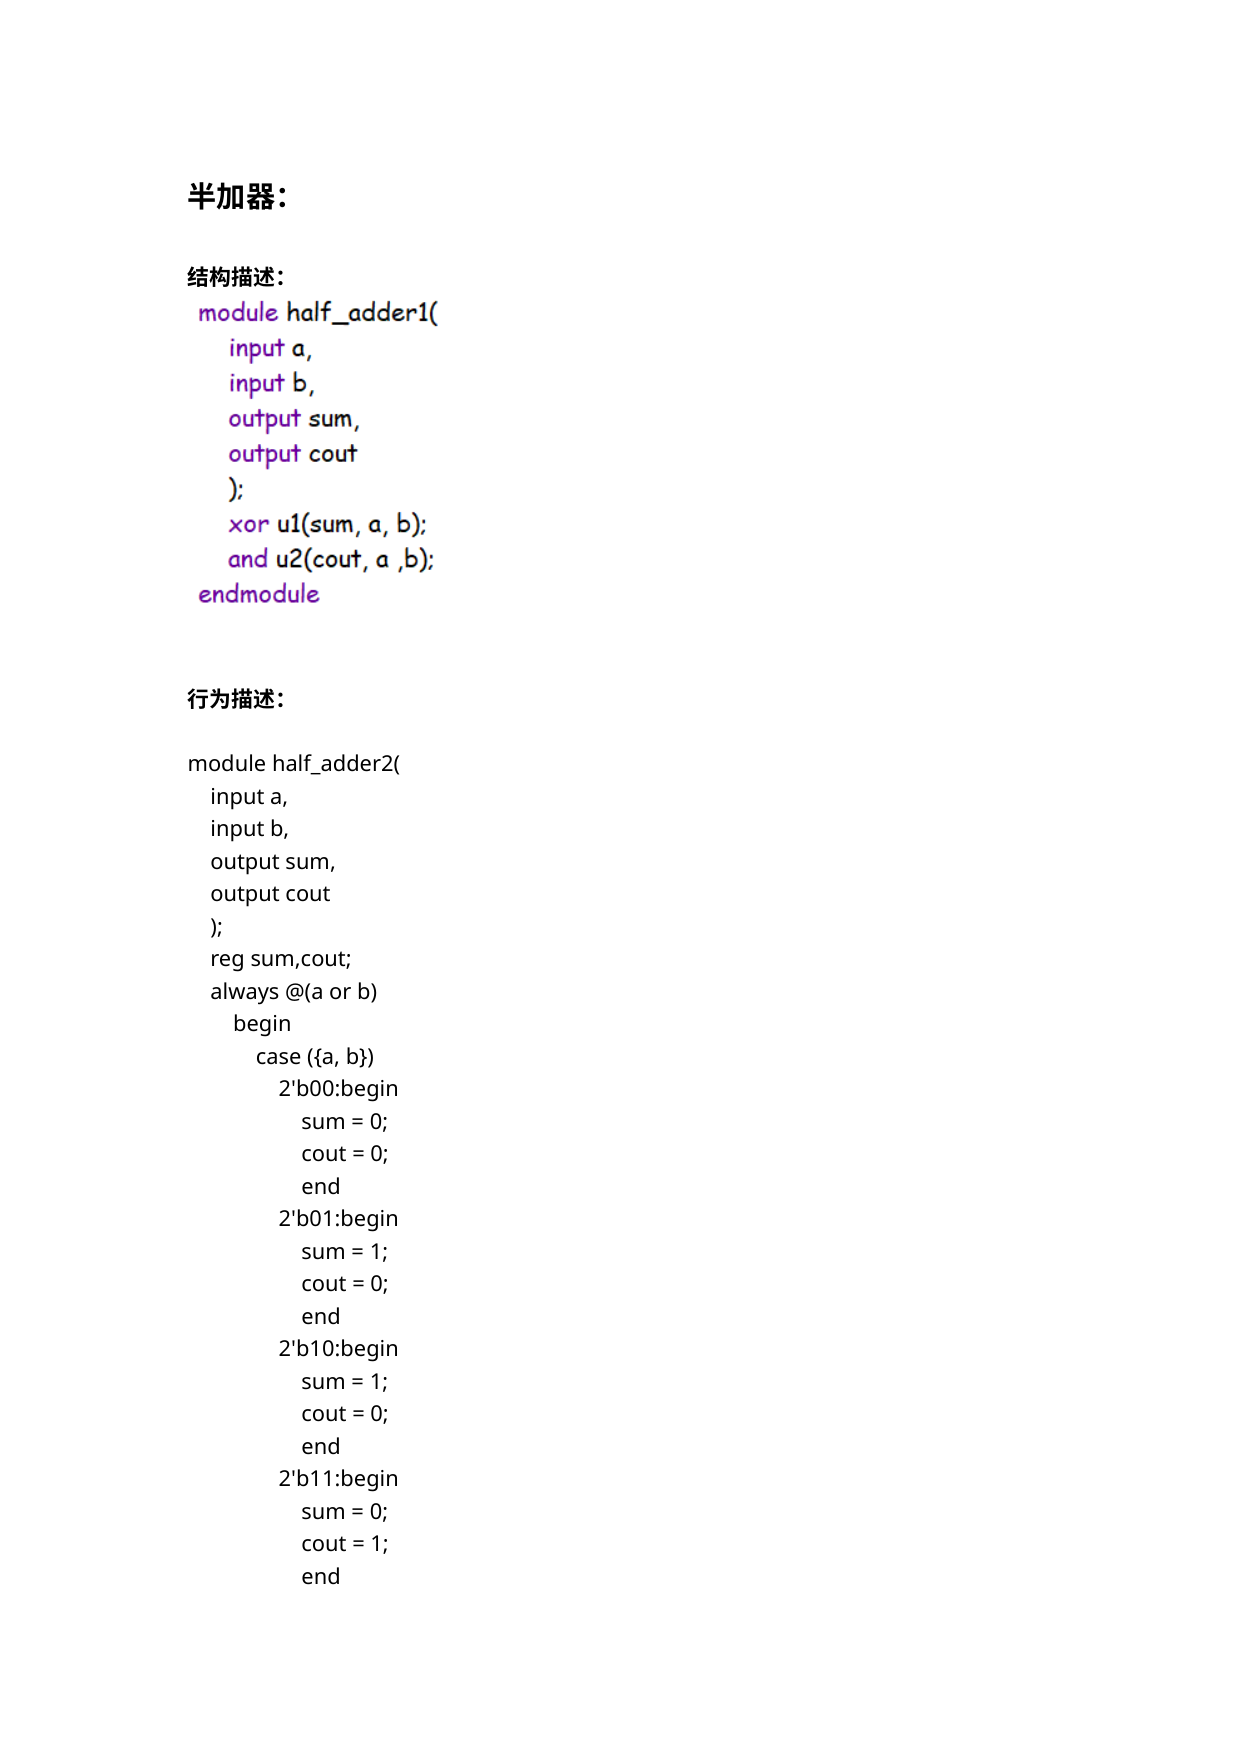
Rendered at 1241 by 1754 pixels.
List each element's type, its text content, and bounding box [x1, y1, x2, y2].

text 2'b11:begin [187, 1462, 1053, 1494]
text cout = 0; [187, 1137, 1053, 1169]
text 行为描述： [187, 682, 1053, 714]
text ); [187, 909, 1053, 942]
text always @(a or b) [187, 974, 1053, 1007]
text sum = 0; [187, 1104, 1053, 1137]
text 2'b01:begin [187, 1202, 1053, 1234]
text end [187, 1429, 1053, 1462]
text 半加器： [187, 162, 1053, 227]
text cout = 0; [187, 1267, 1053, 1299]
text module half_adder2( [187, 747, 1053, 779]
text output cout [187, 877, 1053, 909]
text end [187, 1559, 1053, 1592]
text sum = 1; [187, 1364, 1053, 1397]
text begin [187, 1007, 1053, 1039]
text cout = 0; [187, 1397, 1053, 1429]
text sum = 1; [187, 1234, 1053, 1267]
text case ({a, b}) [187, 1039, 1053, 1072]
text sum = 0; [187, 1494, 1053, 1527]
text cout = 1; [187, 1527, 1053, 1559]
text 结构描述： [187, 259, 1053, 292]
text 2'b10:begin [187, 1332, 1053, 1364]
text input b, [187, 812, 1053, 844]
text 2'b00:begin [187, 1072, 1053, 1104]
text input a, [187, 779, 1053, 812]
text end [187, 1299, 1053, 1332]
text end [187, 1169, 1053, 1202]
text output sum, [187, 844, 1053, 877]
text reg sum,cout; [187, 942, 1053, 974]
picture [187, 292, 479, 619]
